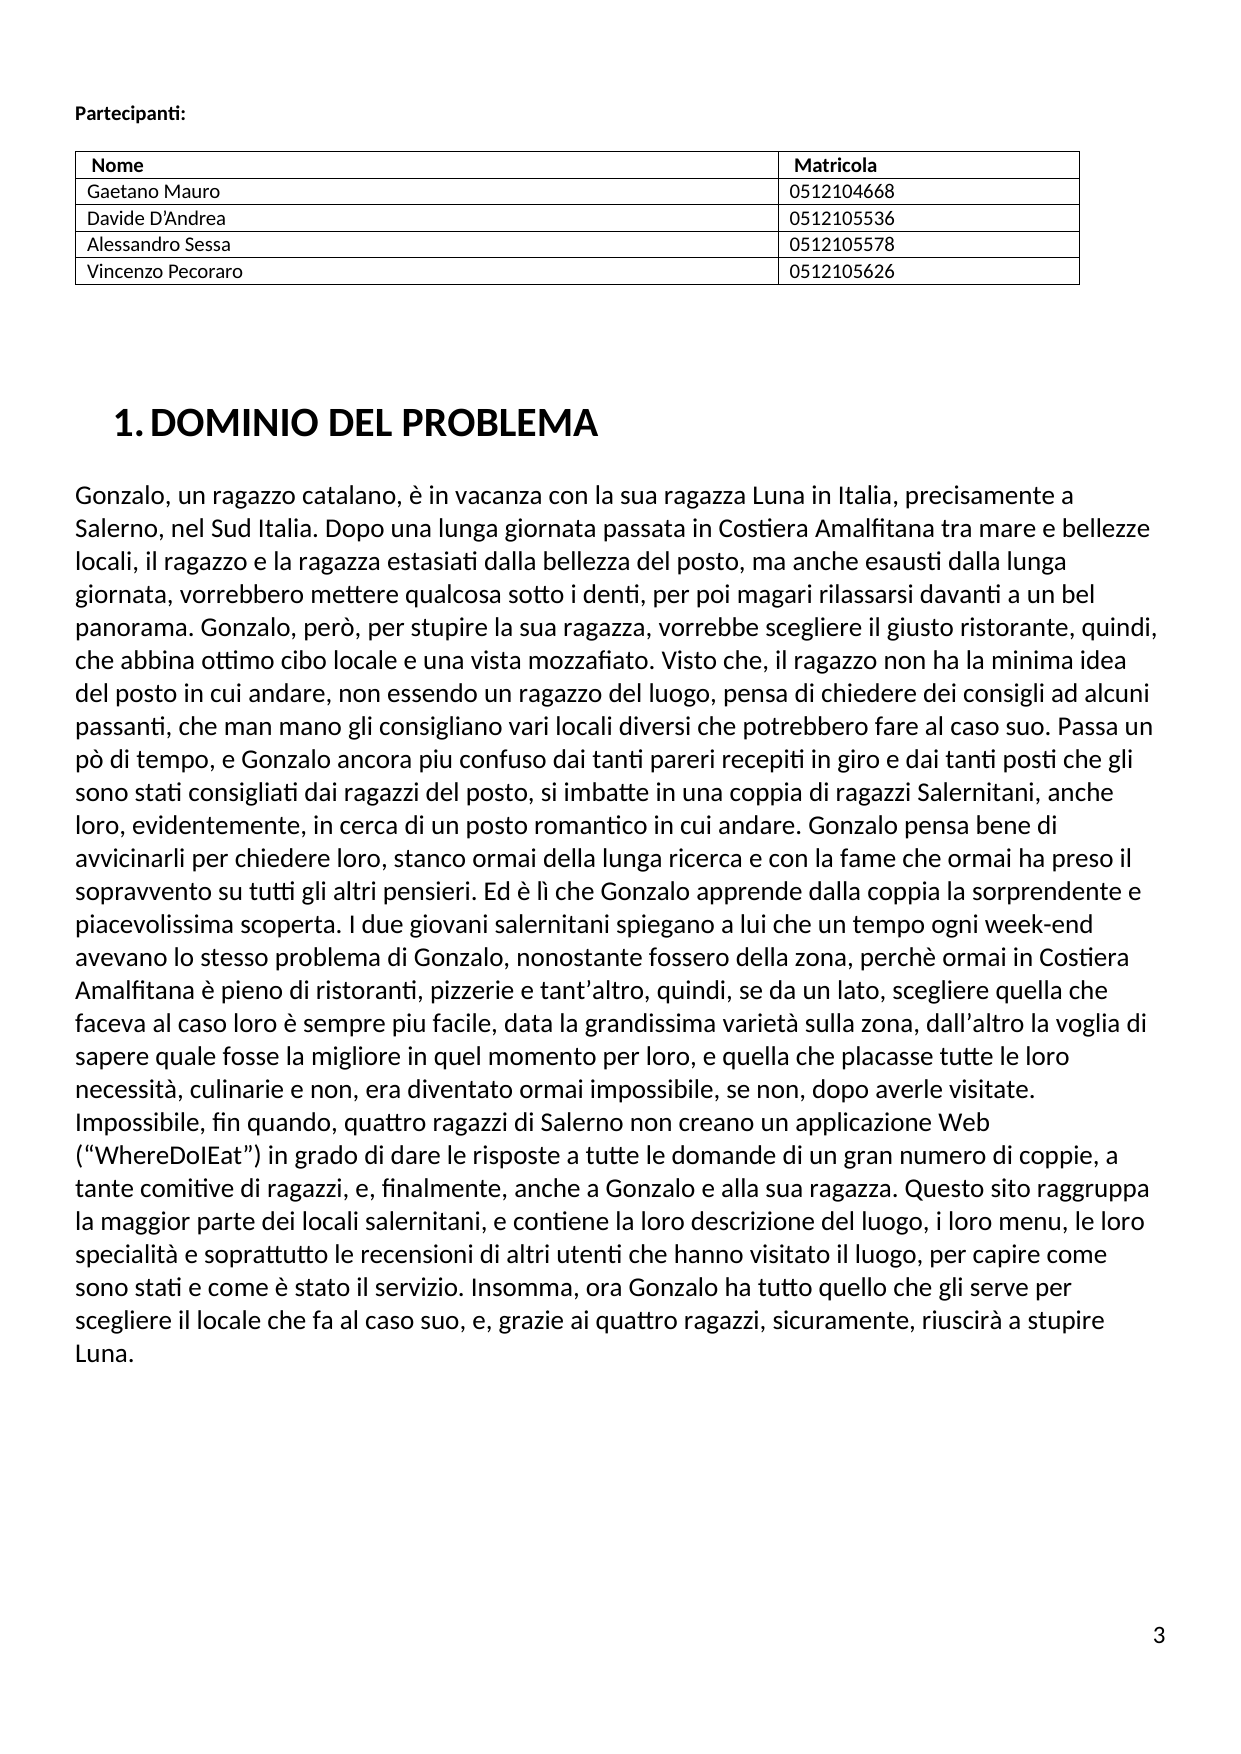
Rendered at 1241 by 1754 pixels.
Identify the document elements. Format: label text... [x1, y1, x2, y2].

table_cell 0512104668 [779, 179, 1079, 204]
text Partecipanti: [75, 100, 1165, 126]
list DOMINIO DEL PROBLEMA [112, 396, 1165, 447]
table_cell Davide D’Andrea [76, 205, 778, 231]
table_cell Vincenzo Pecoraro [76, 258, 778, 283]
table_cell Gaetano Mauro [76, 179, 778, 204]
table_cell Alessandro Sessa [76, 232, 778, 257]
table_header Nome [76, 152, 778, 178]
text Gonzalo, un ragazzo catalano, è in vacanza con la sua ragazza Luna in Italia, precisamente a Salerno, nel Sud Italia. Dopo una lunga giornata passata in Costiera Amalfitana tra mare e bellezze locali, il ragazzo e la ragazza estasiati dalla bellezza del posto, ma anche esausti dalla lunga giornata, vorrebbero mettere qualcosa sotto i denti, per poi magari rilassarsi davanti a un bel panorama. Gonzalo, però, per stupire la sua ragazza, vorrebbe scegliere il giusto ristorante, quindi, che abbina ottimo cibo locale e una vista mozzafiato. Visto che, il ragazzo non ha la minima idea del posto in cui andare, non essendo un ragazzo del luogo, pensa di chiedere dei consigli ad alcuni passanti, che man mano gli consigliano vari locali diversi che potrebbero fare al caso suo. Passa un pò di tempo, e Gonzalo ancora piu confuso dai tanti pareri recepiti in giro e dai tanti posti che gli sono stati consigliati dai ragazzi del posto, si imbatte in una coppia di ragazzi Salernitani, anche loro, evidentemente, in cerca di un posto romantico in cui andare. Gonzalo pensa bene di avvicinarli per chiedere loro, stanco ormai della lunga ricerca e con la fame che ormai ha preso il sopravvento su tutti gli altri pensieri. Ed è lì che Gonzalo apprende dalla coppia la sorprendente e piacevolissima scoperta. I due giovani salernitani spiegano a lui che un tempo ogni week-end avevano lo stesso problema di Gonzalo, nonostante fossero della zona, perchè ormai in Costiera Amalfitana è pieno di ristoranti, pizzerie e tant’altro, quindi, se da un lato, scegliere quella che faceva al caso loro è sempre piu facile, data la grandissima varietà sulla zona, dall’altro la voglia di sapere quale fosse la migliore in quel momento per loro, e quella che placasse tutte le loro necessità, culinarie e non, era diventato ormai impossibile, se non, dopo averle visitate. Impossibile, fin quando, quattro ragazzi di Salerno non creano un applicazione Web (“WhereDoIEat”) in grado di dare le risposte a tutte le domande di un gran numero di coppie, a tante comitive di ragazzi, e, finalmente, anche a Gonzalo e alla sua ragazza. Questo sito raggruppa la maggior parte dei locali salernitani, e contiene la loro descrizione del luogo, i loro menu, le loro specialità e soprattutto le recensioni di altri utenti che hanno visitato il luogo, per capire come sono stati e come è stato il servizio. Insomma, ora Gonzalo ha tutto quello che gli serve per scegliere il locale che fa al caso suo, e, grazie ai quattro ragazzi, sicuramente, riuscirà a stupire Luna. [75, 478, 1165, 1369]
table_cell 0512105578 [779, 232, 1079, 257]
table_cell 0512105626 [779, 258, 1079, 283]
table_header Matricola [779, 152, 1079, 178]
table_cell 0512105536 [779, 205, 1079, 231]
